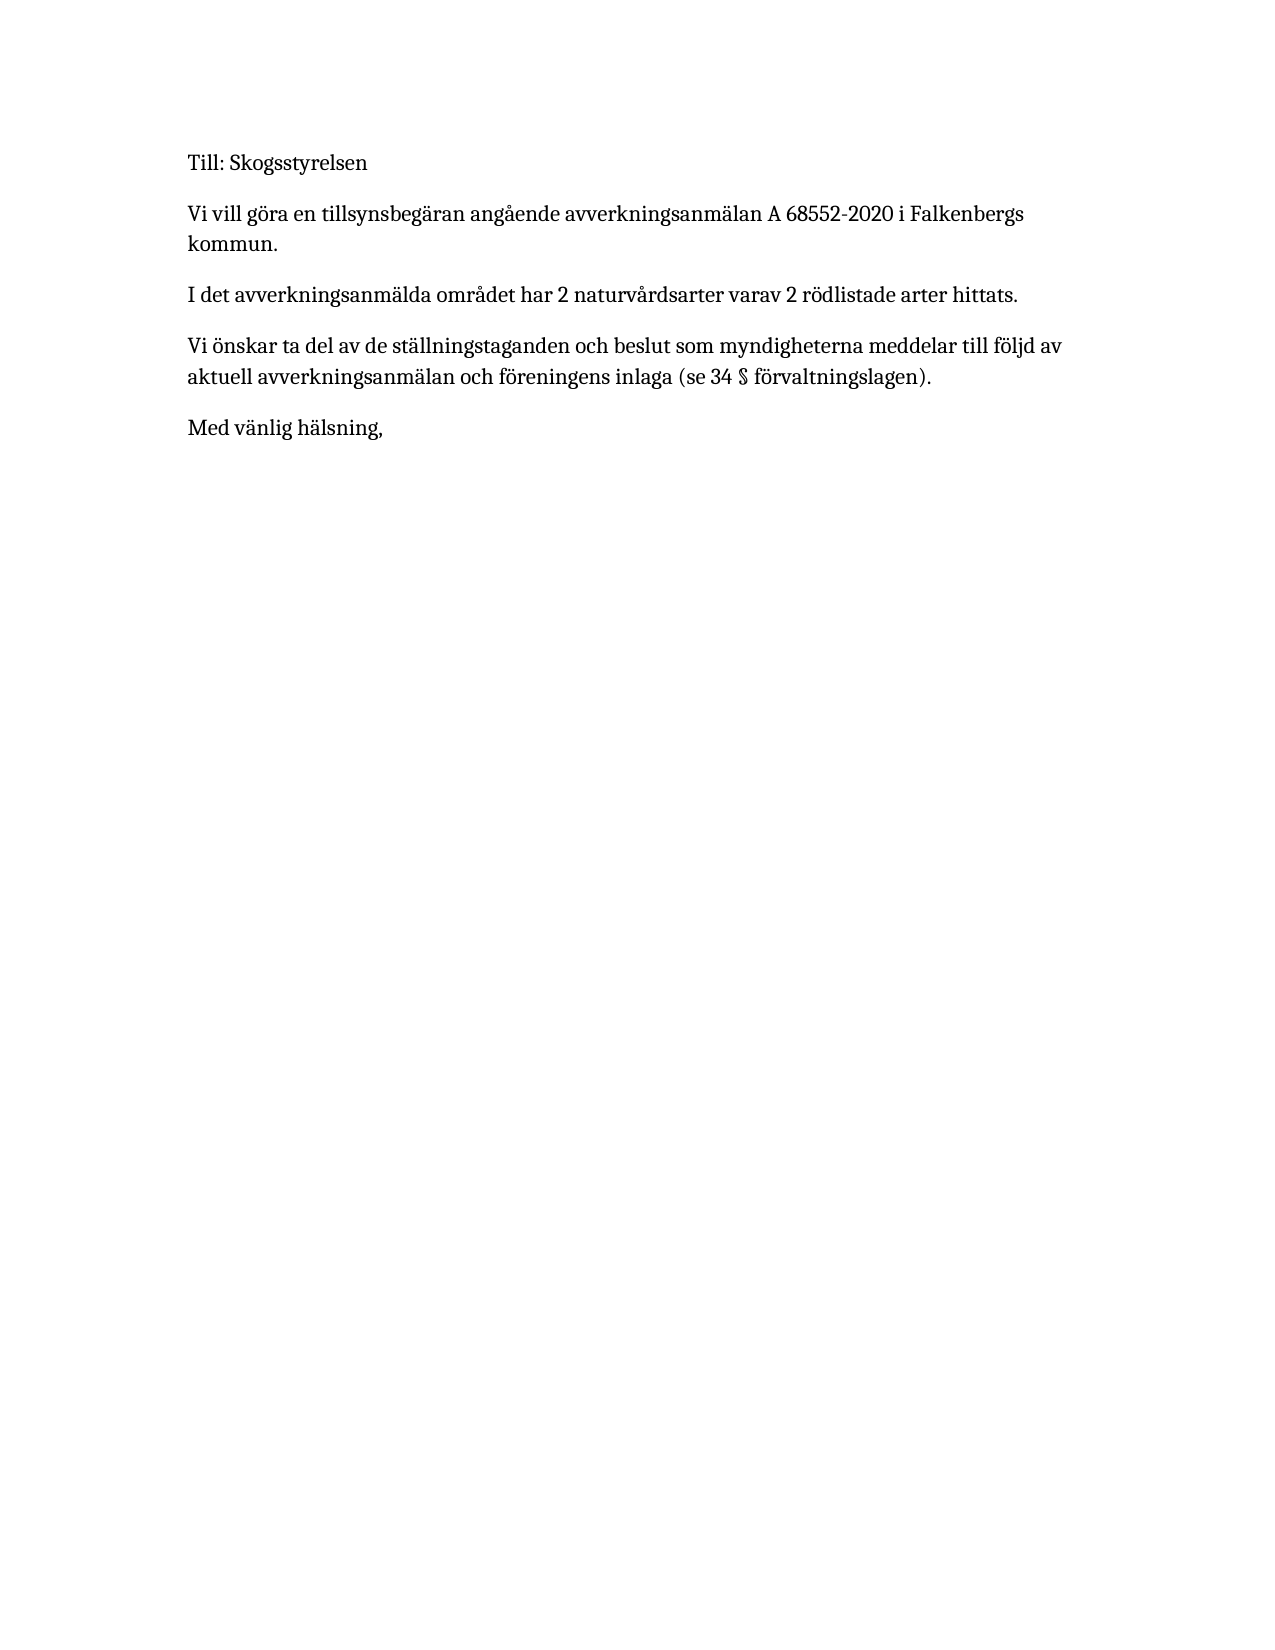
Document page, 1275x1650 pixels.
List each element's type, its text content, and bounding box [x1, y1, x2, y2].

text I det avverkningsanmälda området har 2 naturvårdsarter varav 2 rödlistade arter hittats. [187, 282, 1087, 309]
text Med vänlig hälsning, [187, 414, 1087, 471]
text Vi önskar ta del av de ställningstaganden och beslut som myndigheterna meddelar till följd av aktuell avverkningsanmälan och föreningens inlaga (se 34 § förvaltningslagen). [187, 333, 1087, 390]
text Vi vill göra en tillsynsbegäran angående avverkningsanmälan A 68552-2020 i Falkenbergs kommun. [187, 201, 1087, 258]
text Till: Skogsstyrelsen [187, 150, 1087, 176]
